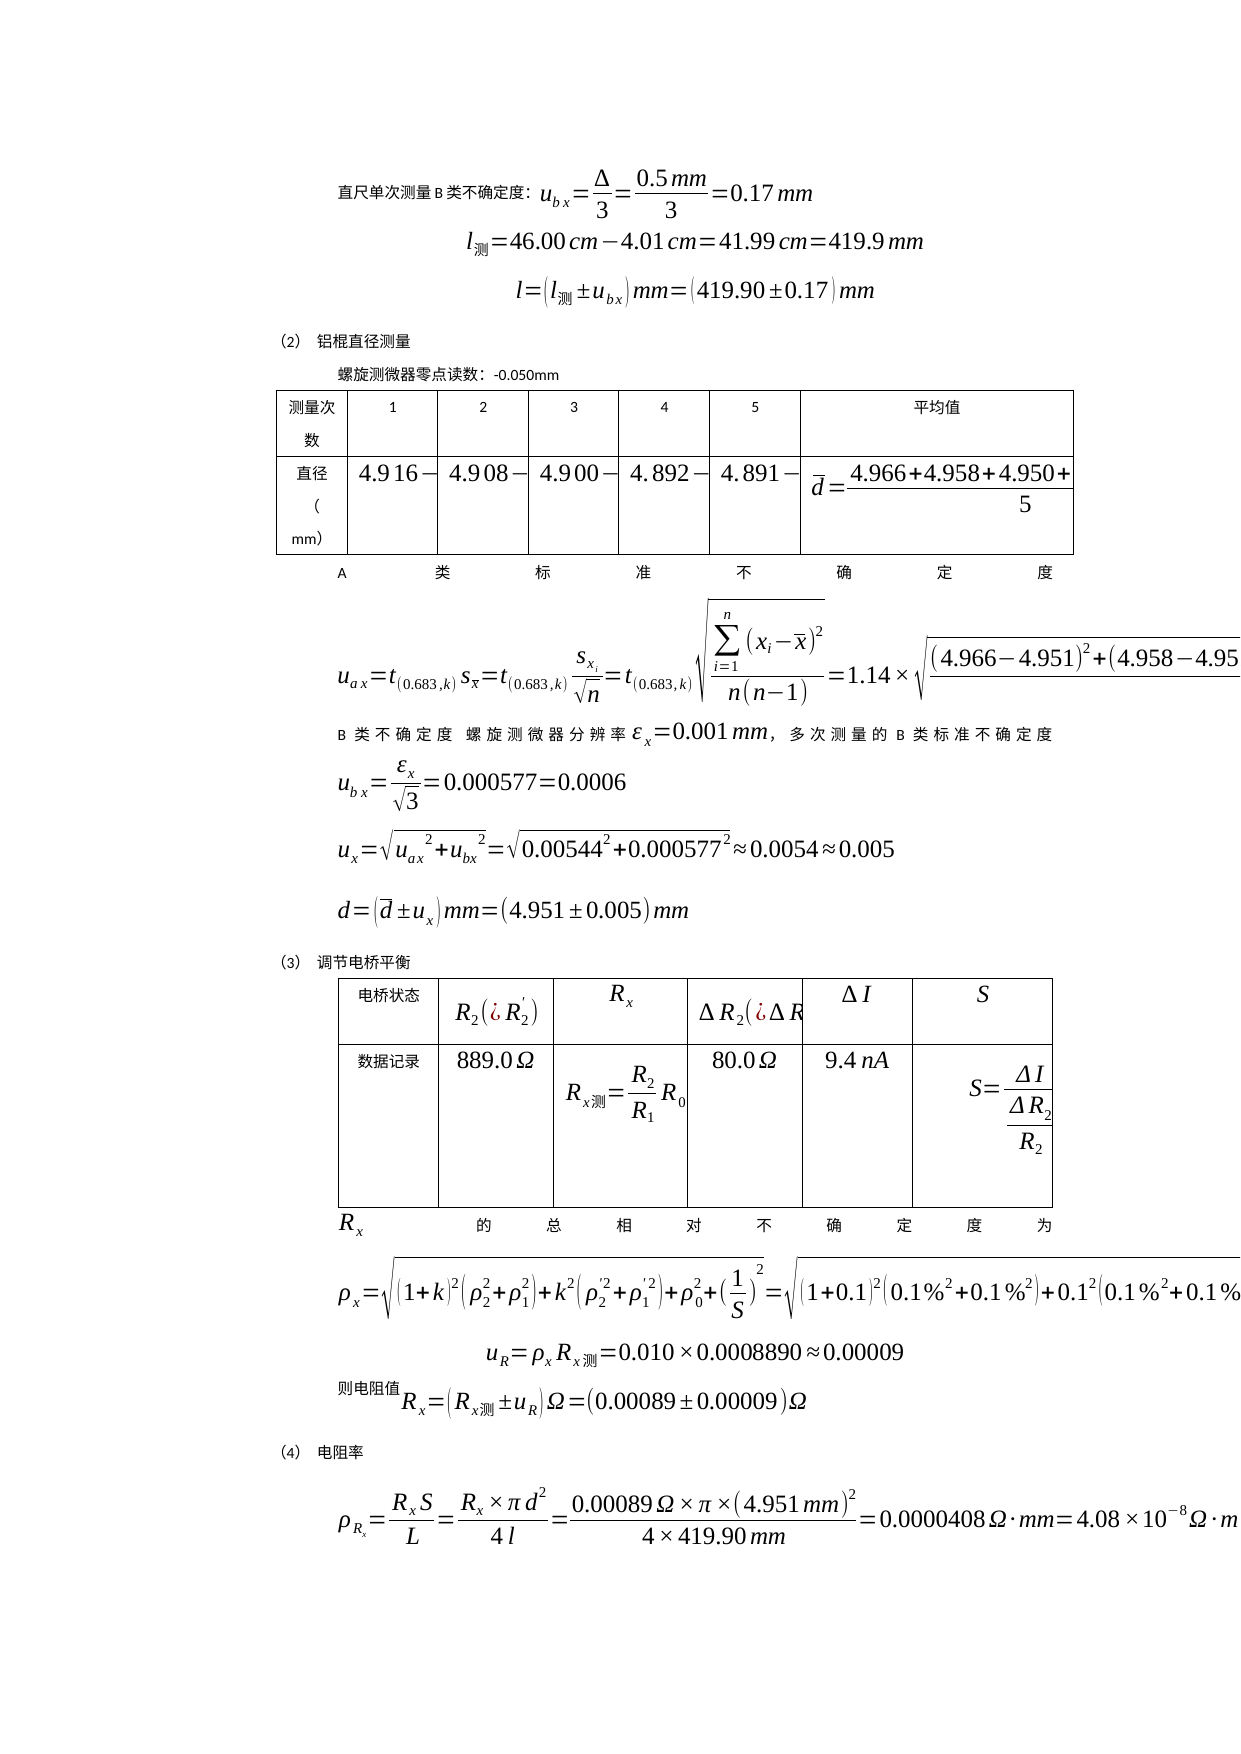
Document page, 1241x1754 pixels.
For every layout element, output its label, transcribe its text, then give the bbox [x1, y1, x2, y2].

table_cell [439, 1045, 553, 1207]
table_header [688, 979, 802, 1044]
table_header [803, 979, 912, 1044]
table_header 测量次数 [277, 391, 347, 456]
table_header 2 [438, 391, 528, 456]
list 调节电桥平衡 [271, 945, 1053, 978]
table_cell 直径（mm） [277, 457, 347, 554]
list A类标准不确定度 [337, 555, 1053, 718]
table_cell [710, 457, 800, 554]
table_header 3 [529, 391, 618, 456]
table_header [913, 979, 1052, 1044]
list 铝棍直径测量 [271, 324, 1053, 357]
table_cell [529, 457, 618, 554]
list B类不确定度 螺旋测微器分辨率，多次测量的B类标准不确定度 [337, 718, 1053, 815]
table_header [439, 979, 553, 1044]
table_header [554, 979, 687, 1044]
table_cell [554, 1045, 687, 1207]
table_cell [803, 1045, 912, 1207]
list 的总相对不确定度为 [337, 1208, 1053, 1338]
table_header 5 [710, 391, 800, 456]
table_header 电桥状态 [339, 979, 438, 1044]
list 电阻率 [271, 1436, 1053, 1468]
table_cell [619, 457, 709, 554]
list 则电阻值 [337, 1371, 1053, 1436]
table_header 1 [348, 391, 437, 456]
table_cell [913, 1045, 1052, 1207]
table_cell [688, 1045, 802, 1207]
table_header 平均值 [801, 391, 1073, 456]
table_header 4 [619, 391, 709, 456]
table_cell [348, 457, 437, 554]
table_cell [438, 457, 528, 554]
table_cell 数据记录 [339, 1045, 438, 1207]
table_cell [801, 457, 1073, 554]
list 直尺单次测量B类不确定度： [337, 162, 1053, 227]
list 螺旋测微器零点读数：-0.050mm [337, 357, 1053, 389]
